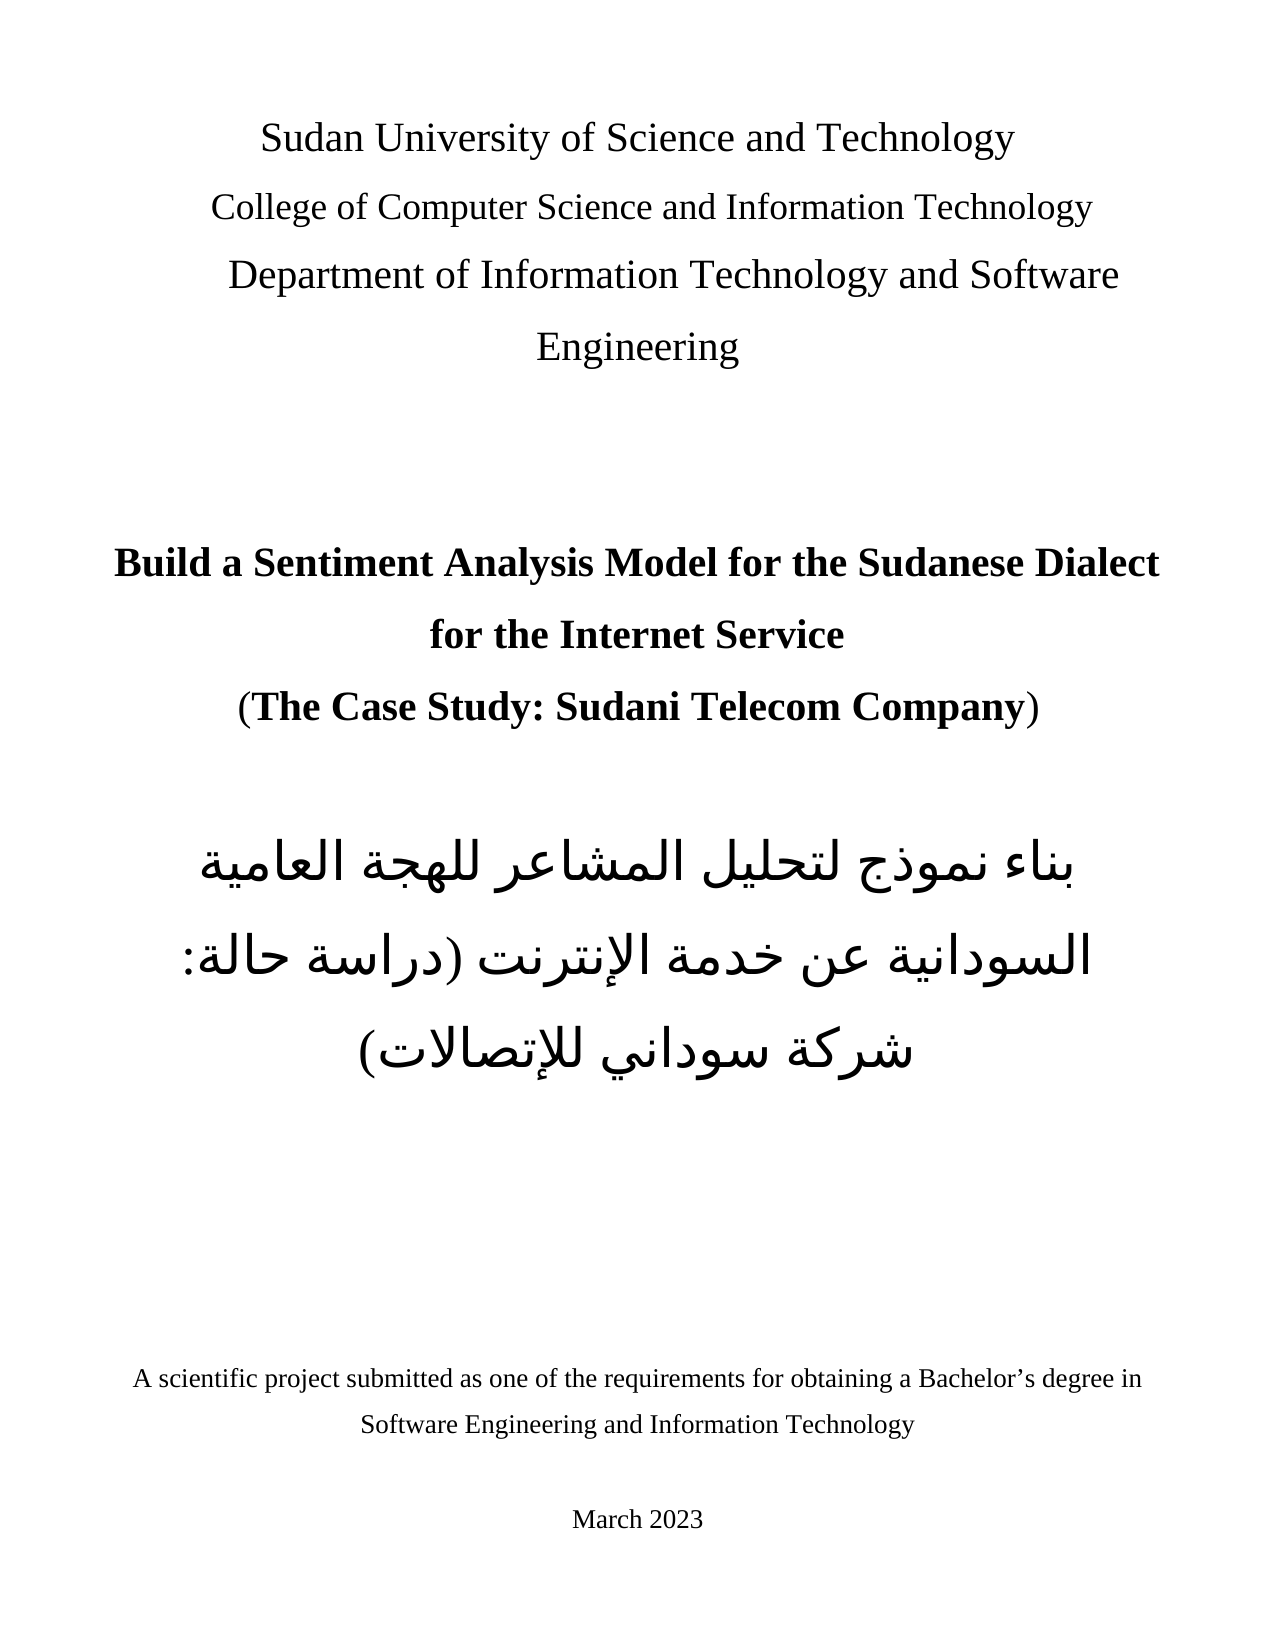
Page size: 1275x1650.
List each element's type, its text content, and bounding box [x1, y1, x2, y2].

text A scientific project submitted as one of the requirements for obtaining a Bachelor’s degree in Software Engineering and Information Technology [112, 1362, 1162, 1440]
text College of Computer Science and Information Technology [112, 185, 1162, 228]
text Build a Sentiment Analysis Model for the Sudanese Dialect for the Internet Service [112, 538, 1162, 658]
text March 2023 [112, 1503, 1162, 1534]
text بناء نموذج لتحليل المشاعر للهجة العامية السودانية عن خدمة الإنترنت (دراسة حالة: شركة سوداني للإتصالات) [112, 830, 1162, 1079]
text Sudan University of Science and Technology [112, 112, 1162, 160]
text Department of Information Technology and Software Engineering [112, 250, 1162, 370]
text (The Case Study: Sudani Telecom Company) [112, 682, 1162, 729]
